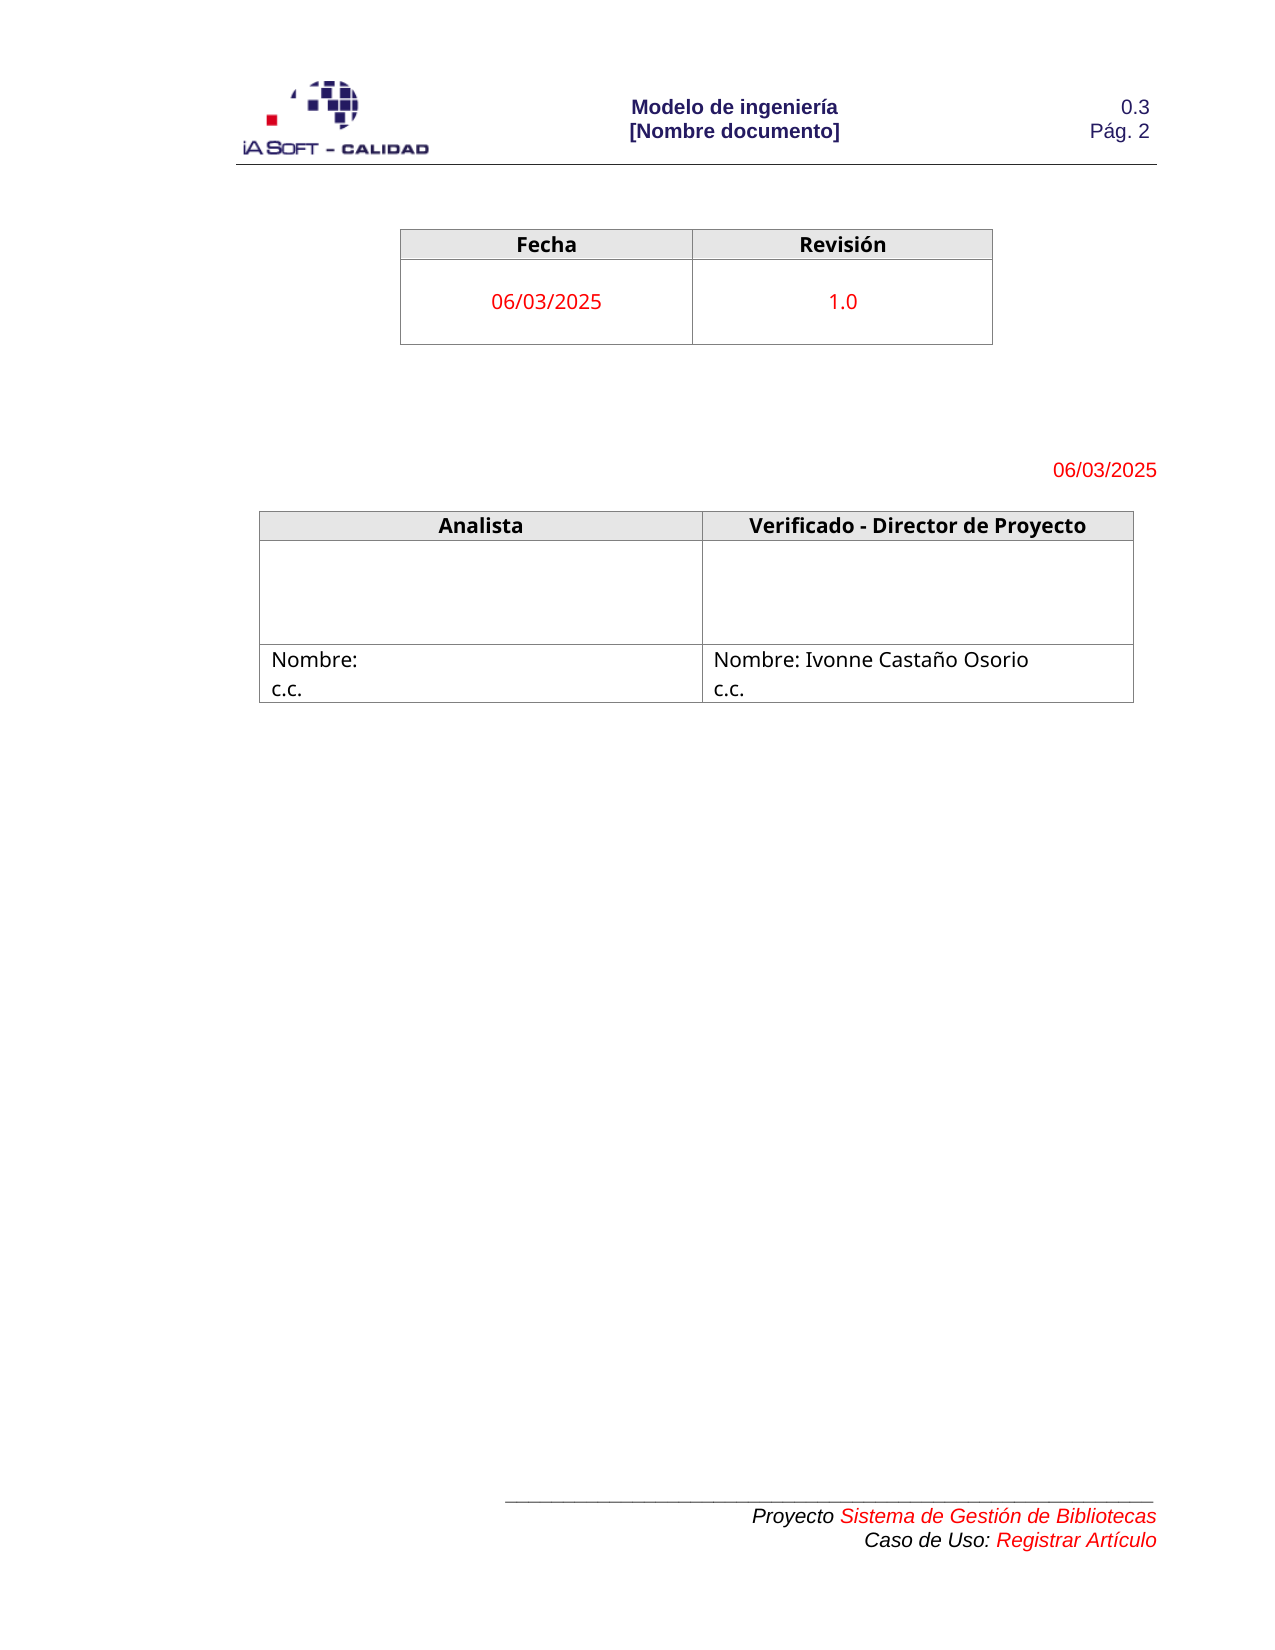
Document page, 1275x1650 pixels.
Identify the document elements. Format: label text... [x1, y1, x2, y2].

table_header Verificado - Director de Proyecto [703, 512, 1133, 540]
table_cell [260, 541, 702, 644]
table_cell Nombre: c.c. [260, 645, 702, 702]
table_cell 1.0 [693, 260, 992, 343]
table_header Fecha [401, 230, 692, 258]
table_cell Nombre: Ivonne Castaño Osorio c.c. [703, 645, 1133, 702]
table_header Analista [260, 512, 702, 540]
list 06/03/2025 [536, 458, 1157, 482]
picture [243, 81, 432, 158]
table_header Revisión [693, 230, 992, 258]
table_cell [703, 541, 1133, 644]
table_cell 06/03/2025 [401, 260, 692, 343]
